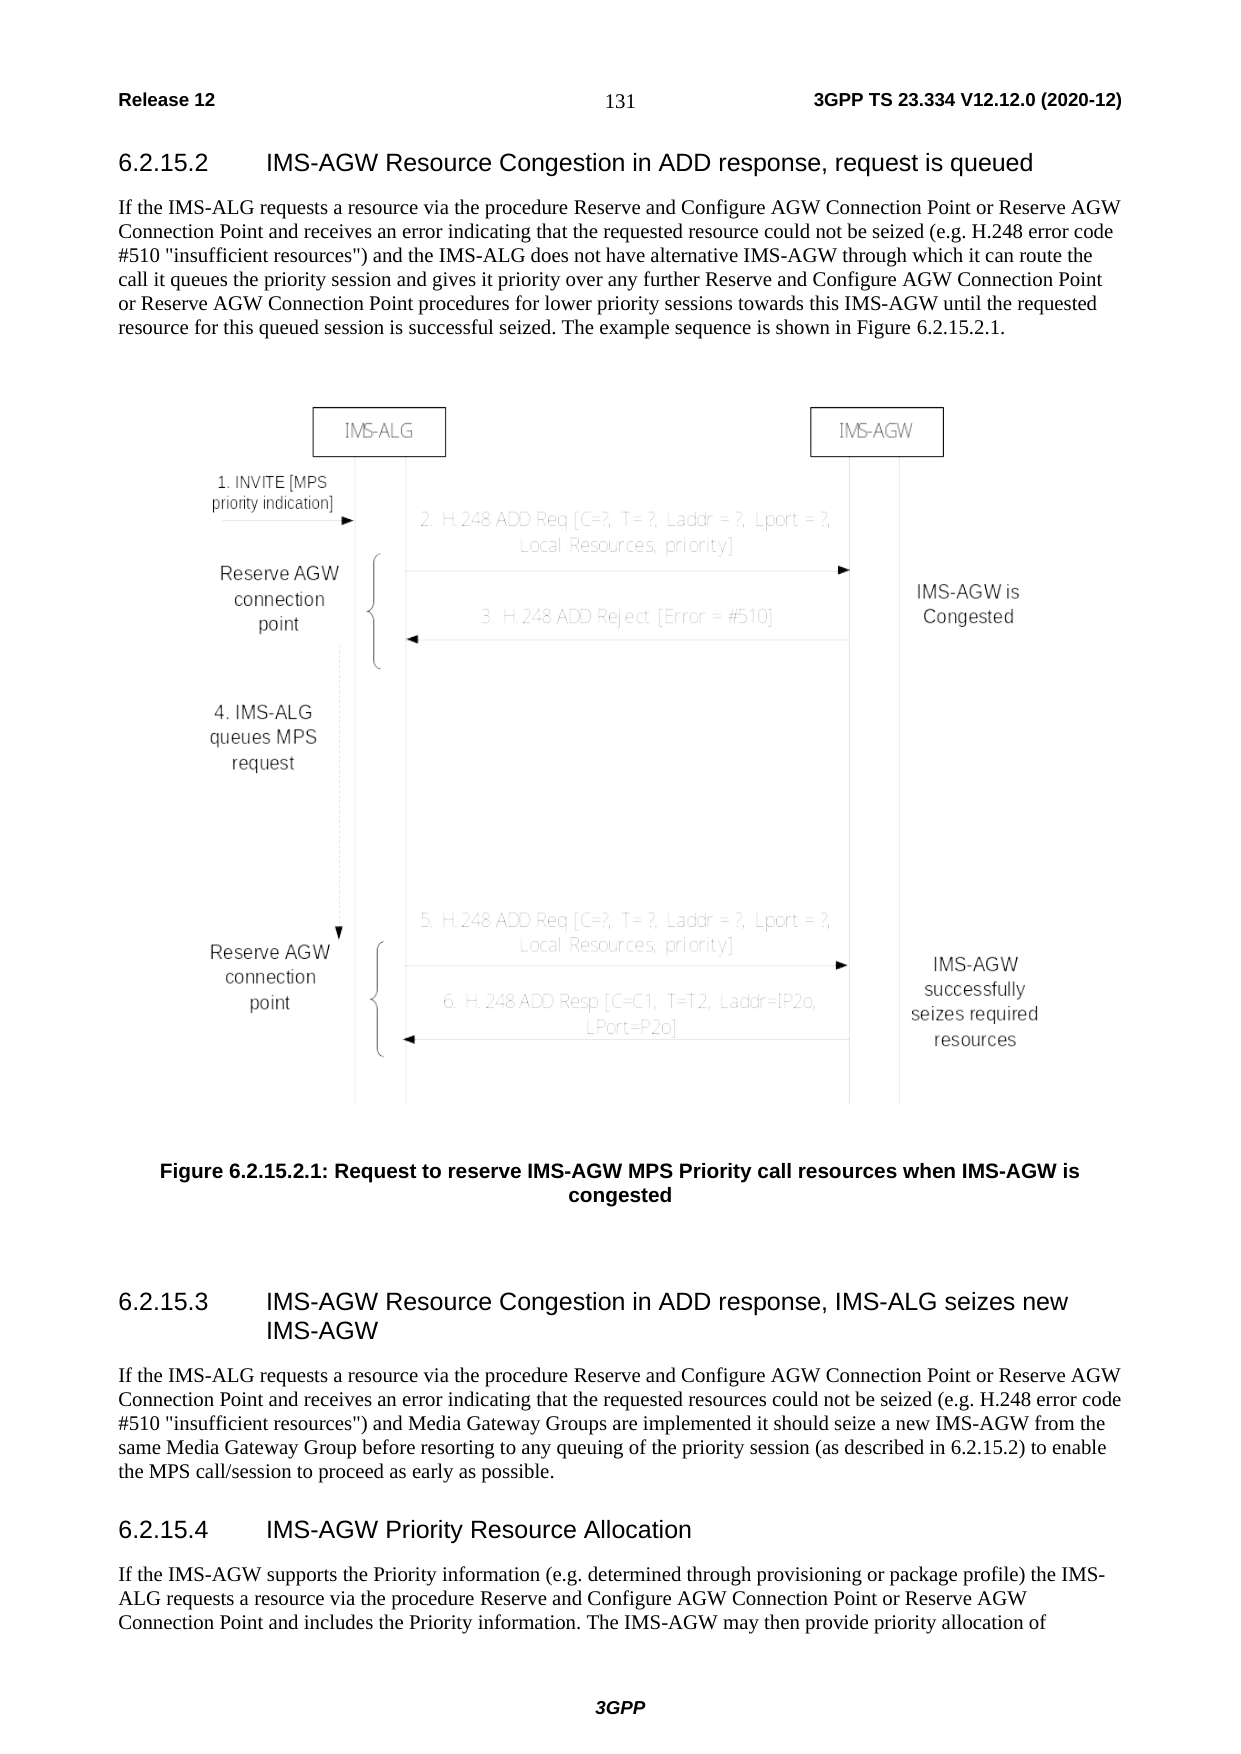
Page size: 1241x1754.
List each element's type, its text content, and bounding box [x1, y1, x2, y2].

text If the IMS-ALG requests a resource via the procedure Reserve and Configure AGW Connection Point or Reserve AGW Connection Point and receives an error indicating that the requested resource could not be seized (e.g. H.248 error code #510 "insufficient resources") and the IMS-ALG does not have alternative IMS-AGW through which it can route the call it queues the priority session and gives it priority over any further Reserve and Configure AGW Connection Point or Reserve AGW Connection Point procedures for lower priority sessions towards this IMS-AGW until the requested resource for this queued session is successful seized. The example sequence is shown in Figure 6.2.15.2.1. [118, 195, 1122, 339]
subtitle 6.2.15.2 IMS-AGW Resource Congestion in ADD response, request is queued [118, 147, 1122, 176]
subtitle 6.2.15.4 IMS-AGW Priority Resource Allocation [118, 1515, 1122, 1543]
text Figure 6.2.15.2.1: Request to reserve IMS-AGW MPS Priority call resources when IMS-AGW is congested [118, 1159, 1122, 1207]
subtitle 6.2.15.3 IMS-AGW Resource Congestion in ADD response, IMS-ALG seizes new IMS-AGW [118, 1287, 1122, 1344]
text If the IMS-ALG requests a resource via the procedure Reserve and Configure AGW Connection Point or Reserve AGW Connection Point and receives an error indicating that the requested resources could not be seized (e.g. H.248 error code #510 "insufficient resources") and Media Gateway Groups are implemented it should seize a new IMS-AGW from the same Media Gateway Group before resorting to any queuing of the priority session (as described in 6.2.15.2) to enable the MPS call/session to proceed as early as possible. [118, 1363, 1122, 1483]
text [118, 1562, 1122, 1634]
